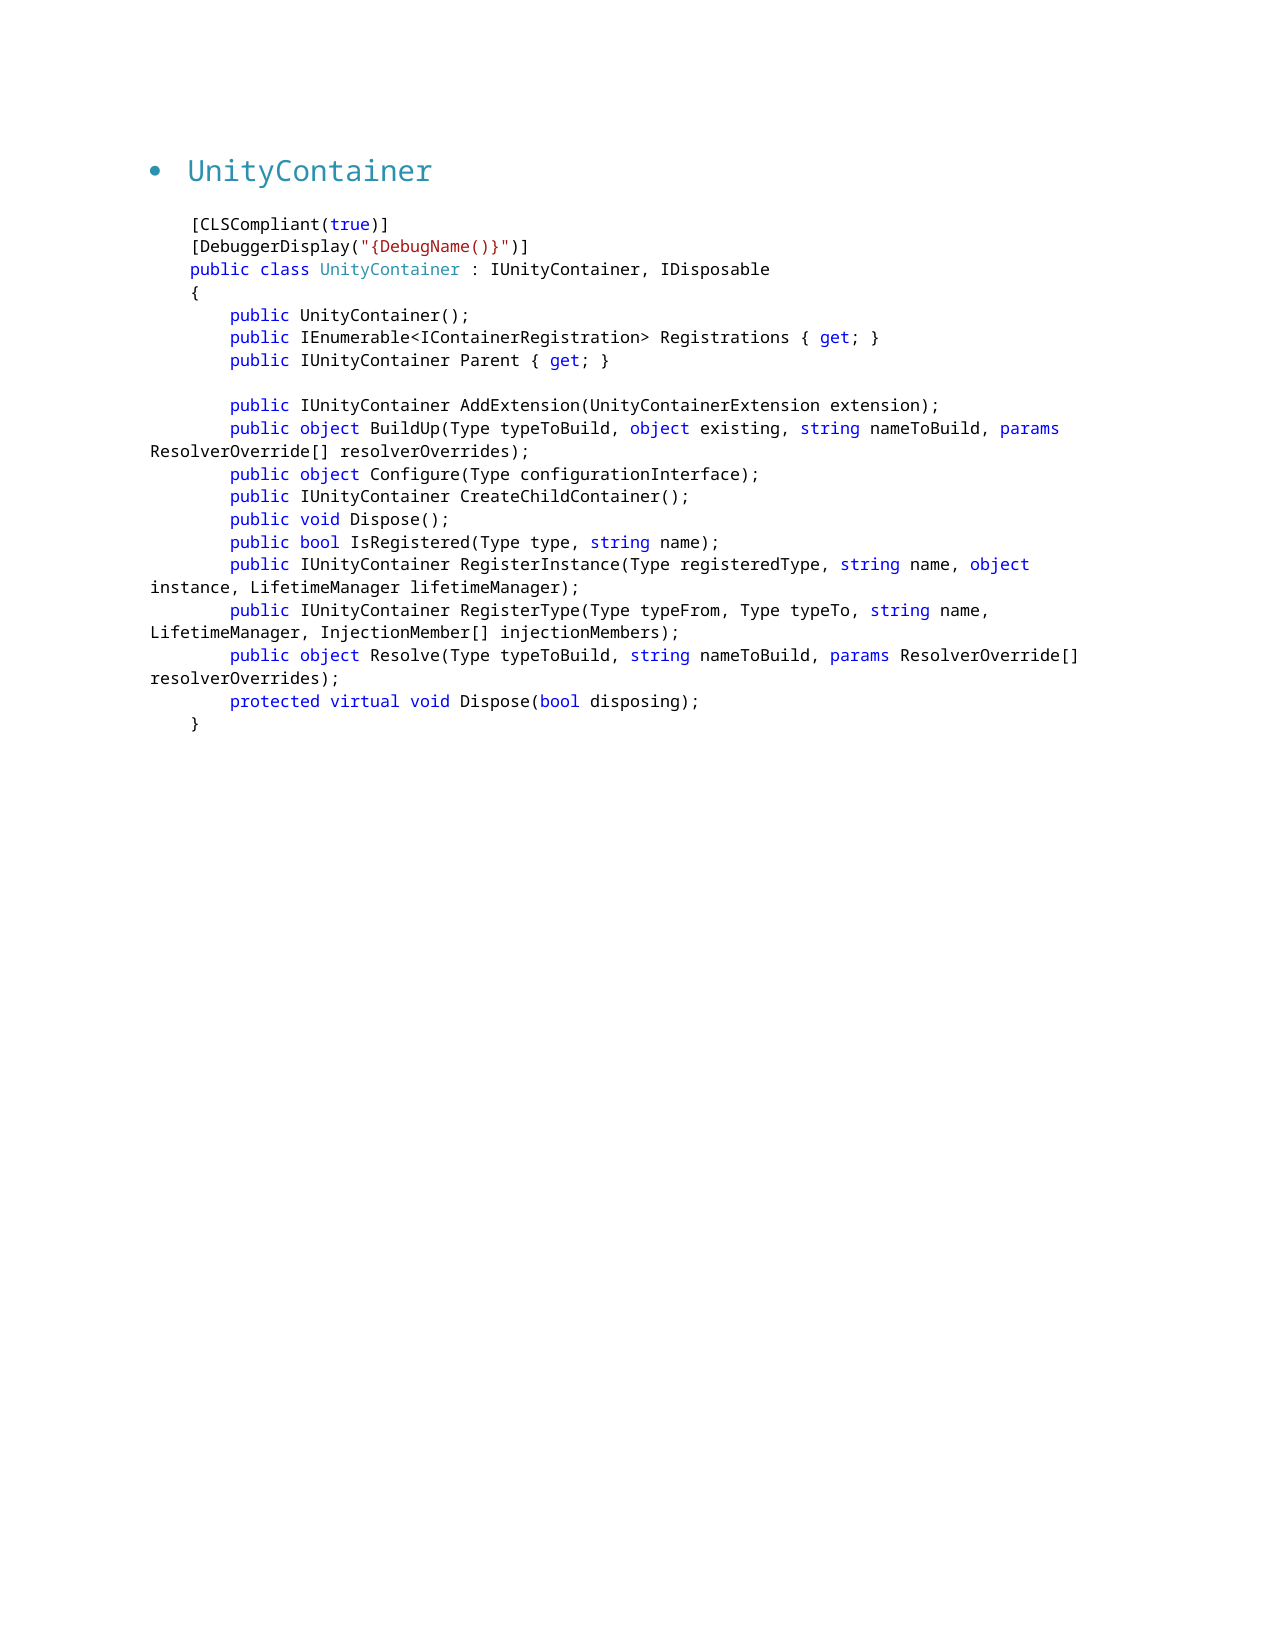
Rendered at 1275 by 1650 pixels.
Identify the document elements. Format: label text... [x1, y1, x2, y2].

text public void Dispose(); [150, 508, 1125, 530]
text public object BuildUp(Type typeToBuild, object existing, string nameToBuild, params ResolverOverride[] resolverOverrides); [150, 417, 1125, 462]
text public class UnityContainer : IUnityContainer, IDisposable [150, 258, 1125, 281]
text public IUnityContainer Parent { get; } [150, 349, 1125, 371]
text public bool IsRegistered(Type type, string name); [150, 530, 1125, 553]
text protected virtual void Dispose(bool disposing); [150, 689, 1125, 712]
text [DebuggerDisplay("{DebugName()}")] [150, 235, 1125, 258]
text public UnityContainer(); [150, 303, 1125, 326]
text { [150, 281, 1125, 303]
text public object Configure(Type configurationInterface); [150, 462, 1125, 485]
text public IUnityContainer AddExtension(UnityContainerExtension extension); [150, 394, 1125, 417]
text public object Resolve(Type typeToBuild, string nameToBuild, params ResolverOverride[] resolverOverrides); [150, 644, 1125, 689]
text public IUnityContainer CreateChildContainer(); [150, 485, 1125, 508]
text public IEnumerable<IContainerRegistration> Registrations { get; } [150, 326, 1125, 349]
text public IUnityContainer RegisterInstance(Type registeredType, string name, object instance, LifetimeManager lifetimeManager); [150, 553, 1125, 598]
text public IUnityContainer RegisterType(Type typeFrom, Type typeTo, string name, LifetimeManager, InjectionMember[] injectionMembers); [150, 598, 1125, 644]
text [CLSCompliant(true)] [150, 212, 1125, 235]
text } [150, 712, 1125, 735]
list UnityContainer [150, 150, 1125, 190]
